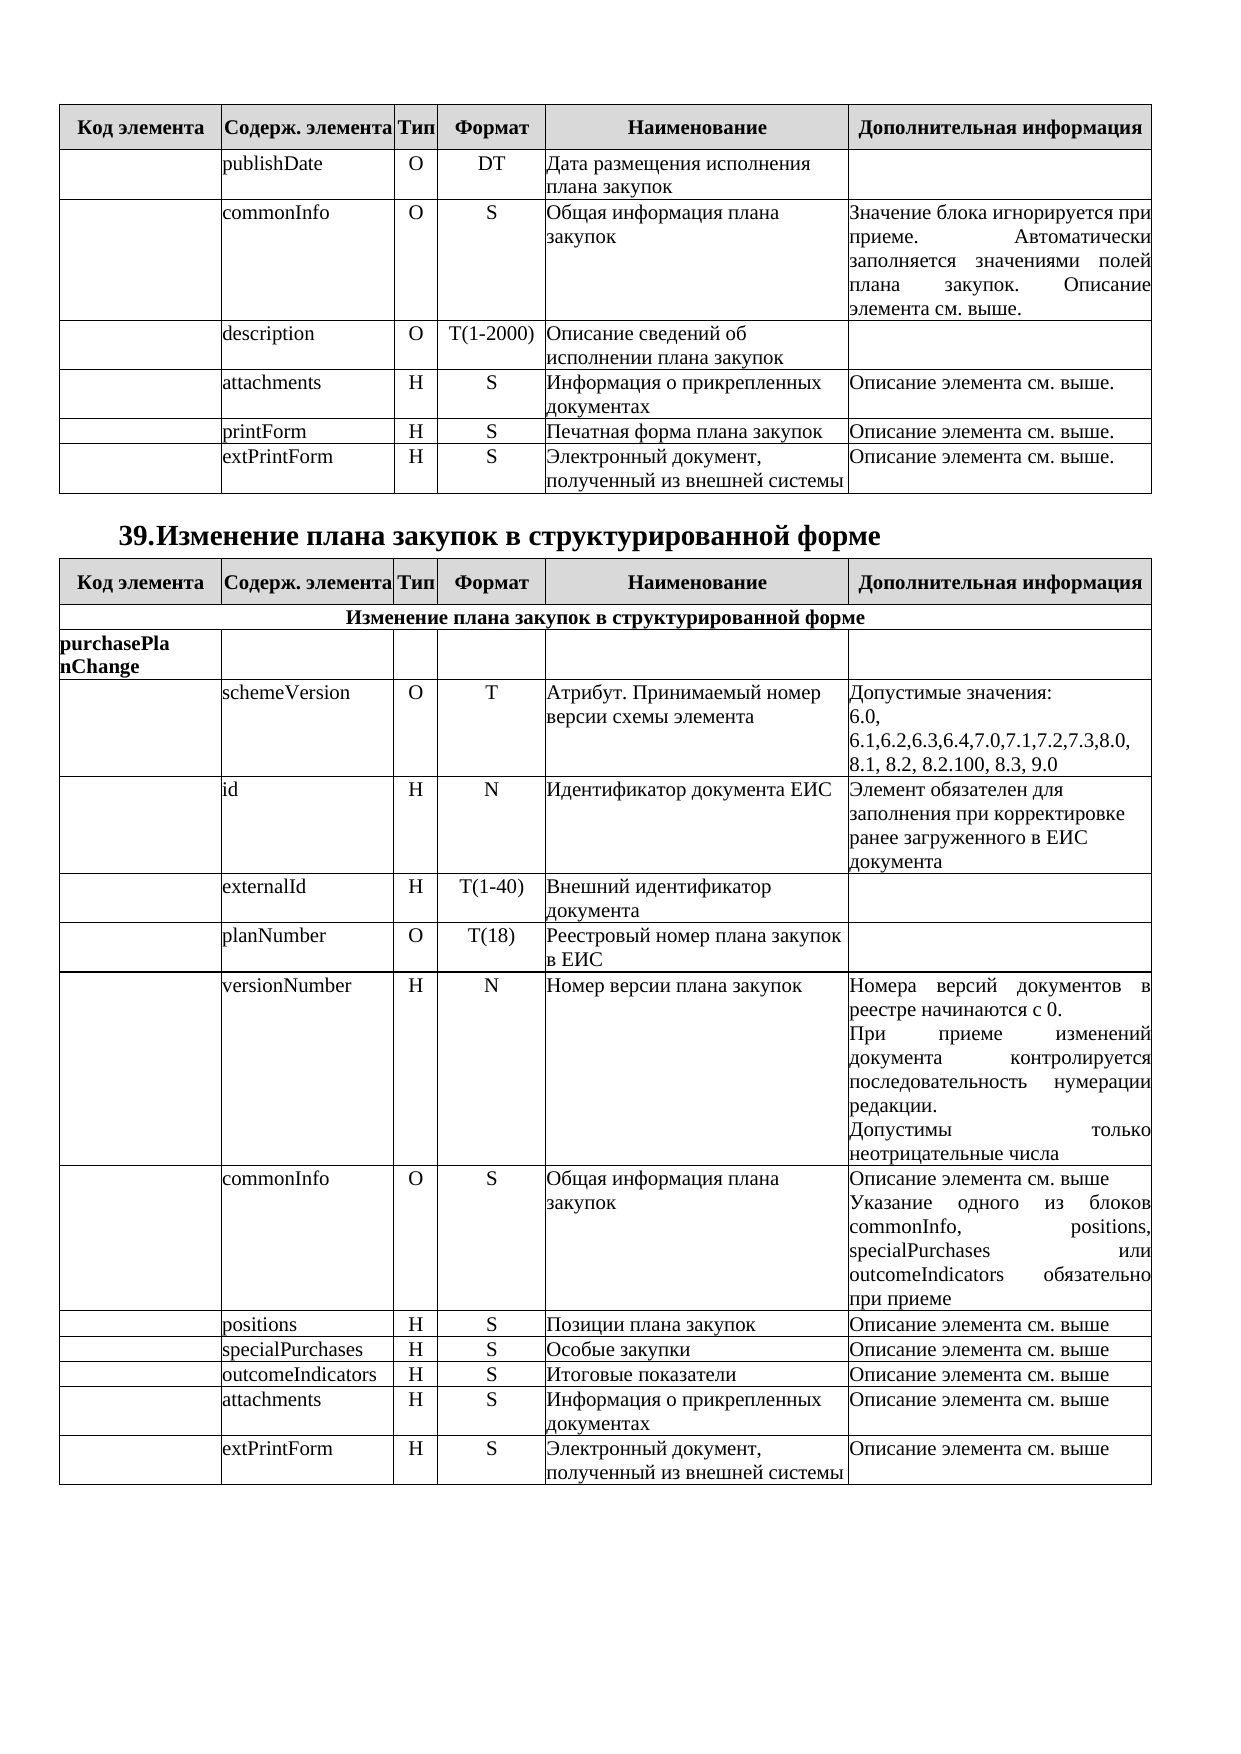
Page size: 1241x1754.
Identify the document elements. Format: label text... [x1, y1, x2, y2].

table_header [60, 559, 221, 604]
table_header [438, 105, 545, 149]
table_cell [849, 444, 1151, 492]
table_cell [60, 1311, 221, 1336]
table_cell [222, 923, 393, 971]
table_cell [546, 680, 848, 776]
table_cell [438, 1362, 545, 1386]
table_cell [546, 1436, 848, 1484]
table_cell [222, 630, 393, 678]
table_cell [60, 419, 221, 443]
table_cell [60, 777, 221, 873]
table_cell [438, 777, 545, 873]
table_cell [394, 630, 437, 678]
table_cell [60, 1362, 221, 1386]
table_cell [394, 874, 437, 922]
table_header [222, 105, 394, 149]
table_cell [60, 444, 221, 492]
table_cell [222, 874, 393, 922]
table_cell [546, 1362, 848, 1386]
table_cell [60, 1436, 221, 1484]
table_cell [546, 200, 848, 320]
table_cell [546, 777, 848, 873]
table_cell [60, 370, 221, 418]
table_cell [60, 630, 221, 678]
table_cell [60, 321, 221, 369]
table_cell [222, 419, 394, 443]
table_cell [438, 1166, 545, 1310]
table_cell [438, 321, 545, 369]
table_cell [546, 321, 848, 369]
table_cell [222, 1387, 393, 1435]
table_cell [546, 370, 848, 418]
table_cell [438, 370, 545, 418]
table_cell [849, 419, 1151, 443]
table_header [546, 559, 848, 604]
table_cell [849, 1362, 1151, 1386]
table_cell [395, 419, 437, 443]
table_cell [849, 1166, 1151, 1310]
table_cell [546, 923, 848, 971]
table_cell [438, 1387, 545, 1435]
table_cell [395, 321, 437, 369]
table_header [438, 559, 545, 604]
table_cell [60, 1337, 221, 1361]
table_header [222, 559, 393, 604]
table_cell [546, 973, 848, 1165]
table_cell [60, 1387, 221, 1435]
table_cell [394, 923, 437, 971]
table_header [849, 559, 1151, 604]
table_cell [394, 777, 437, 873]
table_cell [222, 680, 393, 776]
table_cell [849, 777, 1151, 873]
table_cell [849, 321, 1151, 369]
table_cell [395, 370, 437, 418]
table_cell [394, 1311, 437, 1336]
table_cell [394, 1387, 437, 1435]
subtitle Изменение плана закупок в структурированной форме [118, 518, 1152, 552]
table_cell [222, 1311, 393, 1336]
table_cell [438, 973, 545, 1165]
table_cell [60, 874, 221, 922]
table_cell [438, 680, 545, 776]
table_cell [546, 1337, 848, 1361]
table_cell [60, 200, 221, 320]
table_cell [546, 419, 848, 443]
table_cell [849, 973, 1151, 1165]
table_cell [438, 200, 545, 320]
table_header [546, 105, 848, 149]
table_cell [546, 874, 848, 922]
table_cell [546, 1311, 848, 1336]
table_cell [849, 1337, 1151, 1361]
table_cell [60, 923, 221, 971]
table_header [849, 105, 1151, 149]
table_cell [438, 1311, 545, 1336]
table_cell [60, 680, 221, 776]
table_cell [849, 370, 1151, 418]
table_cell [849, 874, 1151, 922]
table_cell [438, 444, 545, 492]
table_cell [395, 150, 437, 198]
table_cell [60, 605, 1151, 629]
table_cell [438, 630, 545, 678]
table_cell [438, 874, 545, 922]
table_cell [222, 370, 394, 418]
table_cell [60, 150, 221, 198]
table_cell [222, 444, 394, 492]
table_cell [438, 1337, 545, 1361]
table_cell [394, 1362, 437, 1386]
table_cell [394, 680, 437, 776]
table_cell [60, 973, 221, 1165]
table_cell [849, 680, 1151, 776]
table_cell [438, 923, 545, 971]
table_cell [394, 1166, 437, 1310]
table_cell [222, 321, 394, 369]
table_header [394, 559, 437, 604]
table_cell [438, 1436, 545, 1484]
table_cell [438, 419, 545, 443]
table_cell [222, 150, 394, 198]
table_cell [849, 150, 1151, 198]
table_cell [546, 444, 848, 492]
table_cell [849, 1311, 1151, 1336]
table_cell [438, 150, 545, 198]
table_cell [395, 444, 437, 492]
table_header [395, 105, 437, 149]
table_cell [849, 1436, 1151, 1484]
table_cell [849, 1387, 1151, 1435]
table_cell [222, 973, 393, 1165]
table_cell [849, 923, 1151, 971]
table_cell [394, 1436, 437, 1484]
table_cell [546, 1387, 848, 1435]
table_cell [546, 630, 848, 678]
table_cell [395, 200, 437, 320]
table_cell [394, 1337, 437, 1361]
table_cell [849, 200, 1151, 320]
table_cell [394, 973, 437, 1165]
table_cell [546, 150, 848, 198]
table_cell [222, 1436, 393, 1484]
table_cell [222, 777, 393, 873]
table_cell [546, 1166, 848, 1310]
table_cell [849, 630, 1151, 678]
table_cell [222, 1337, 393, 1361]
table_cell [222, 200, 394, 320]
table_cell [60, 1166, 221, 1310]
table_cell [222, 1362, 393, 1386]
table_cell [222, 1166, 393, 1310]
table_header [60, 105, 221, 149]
